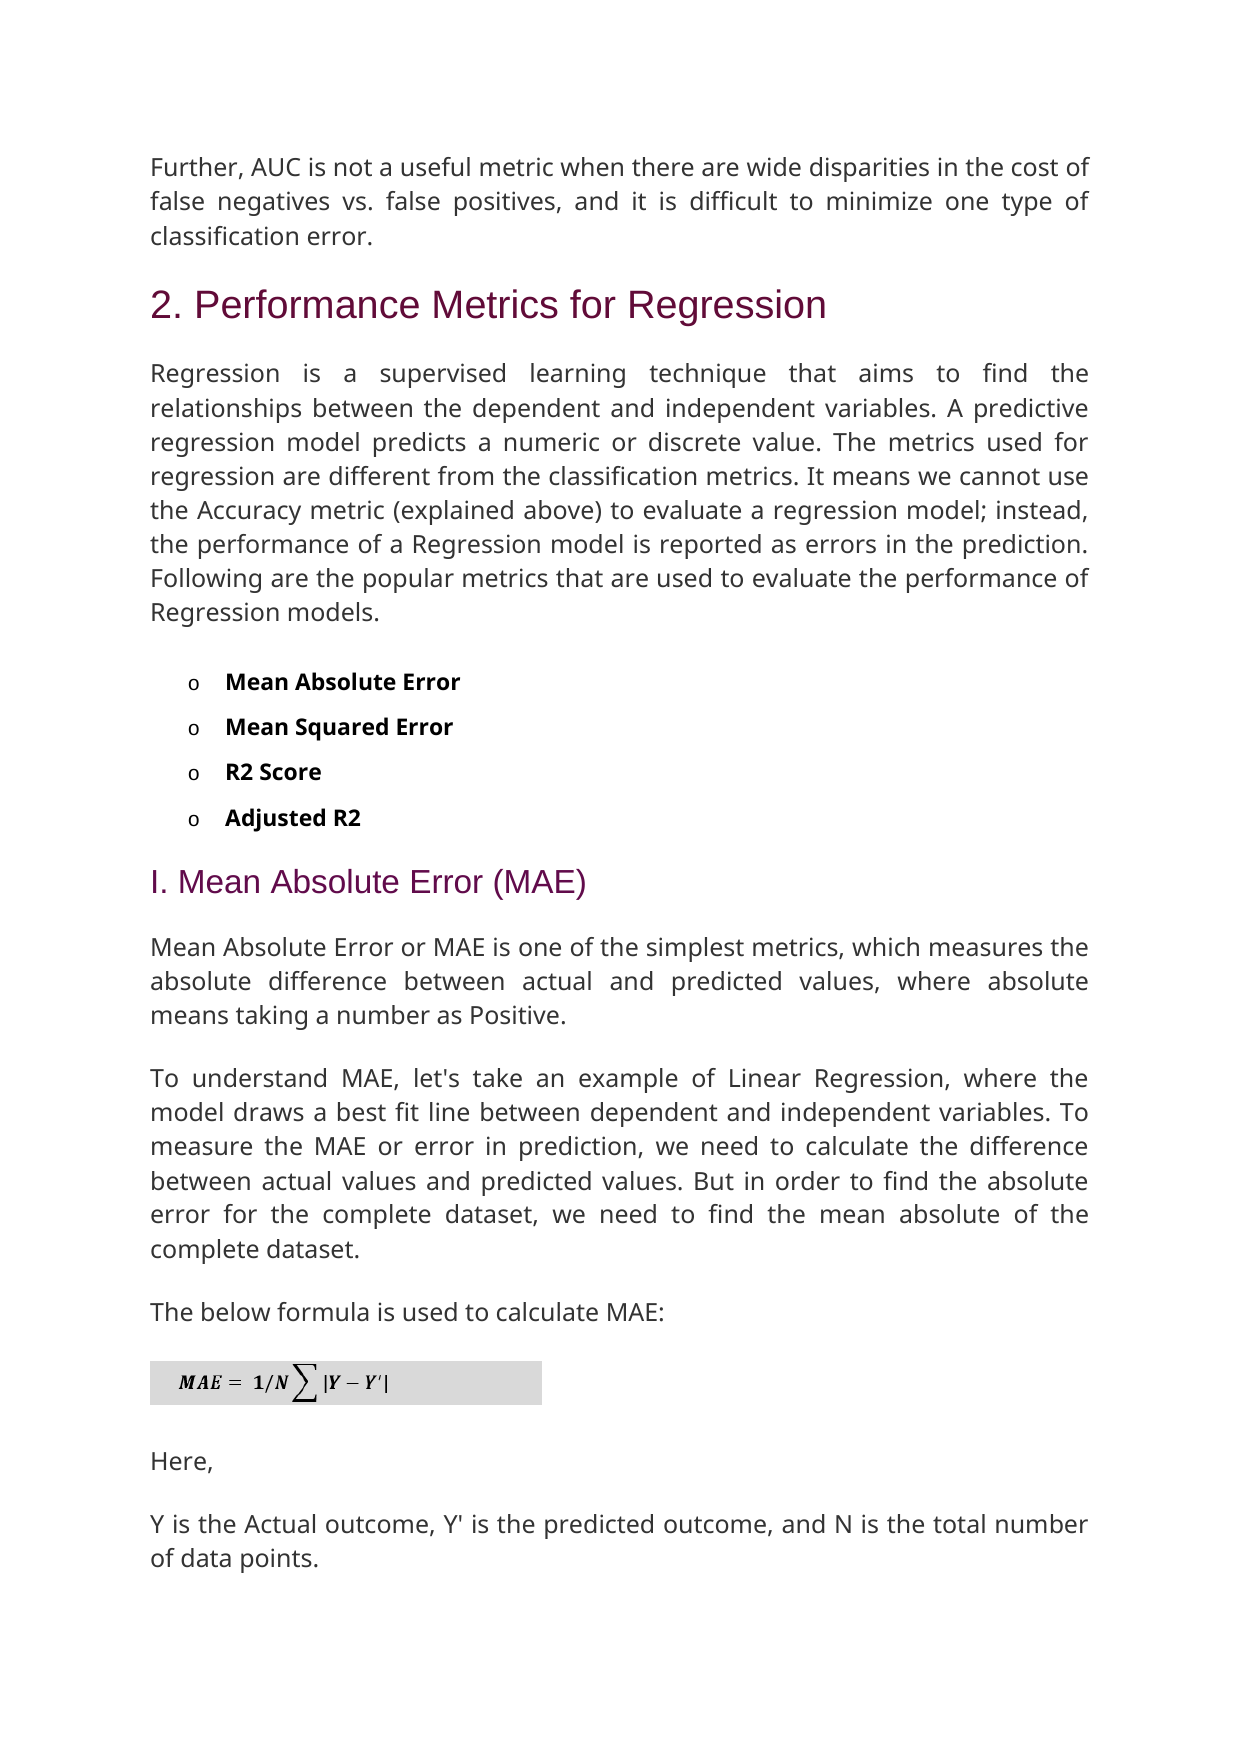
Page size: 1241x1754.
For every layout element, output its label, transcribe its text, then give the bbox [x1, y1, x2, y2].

subtitle 2. Performance Metrics for Regression [150, 281, 1090, 327]
list R2 Score [187, 748, 1090, 787]
text Y is the Actual outcome, Y' is the predicted outcome, and N is the total number of data points. [150, 1507, 1090, 1575]
text Here, [150, 1444, 1090, 1478]
subtitle I. Mean Absolute Error (MAE) [150, 862, 1090, 900]
picture [150, 1357, 547, 1413]
text Regression is a supervised learning technique that aims to find the relationships between the dependent and independent variables. A predictive regression model predicts a numeric or discrete value. The metrics used for regression are different from the classification metrics. It means we cannot use the Accuracy metric (explained above) to evaluate a regression model; instead, the performance of a Regression model is reported as errors in the prediction. Following are the popular metrics that are used to evaluate the performance of Regression models. [150, 356, 1090, 629]
text Mean Absolute Error or MAE is one of the simplest metrics, which measures the absolute difference between actual and predicted values, where absolute means taking a number as Positive. [150, 929, 1090, 1032]
list Adjusted R2 [187, 794, 1090, 833]
text The below formula is used to calculate MAE: [150, 1294, 1090, 1328]
list Mean Squared Error [187, 703, 1090, 742]
list Mean Absolute Error [187, 658, 1090, 697]
text To understand MAE, let's take an example of Linear Regression, where the model draws a best fit line between dependent and independent variables. To measure the MAE or error in prediction, we need to calculate the difference between actual values and predicted values. But in order to find the absolute error for the complete dataset, we need to find the mean absolute of the complete dataset. [150, 1061, 1090, 1265]
text Further, AUC is not a useful metric when there are wide disparities in the cost of false negatives vs. false positives, and it is difficult to minimize one type of classification error. [150, 150, 1090, 252]
